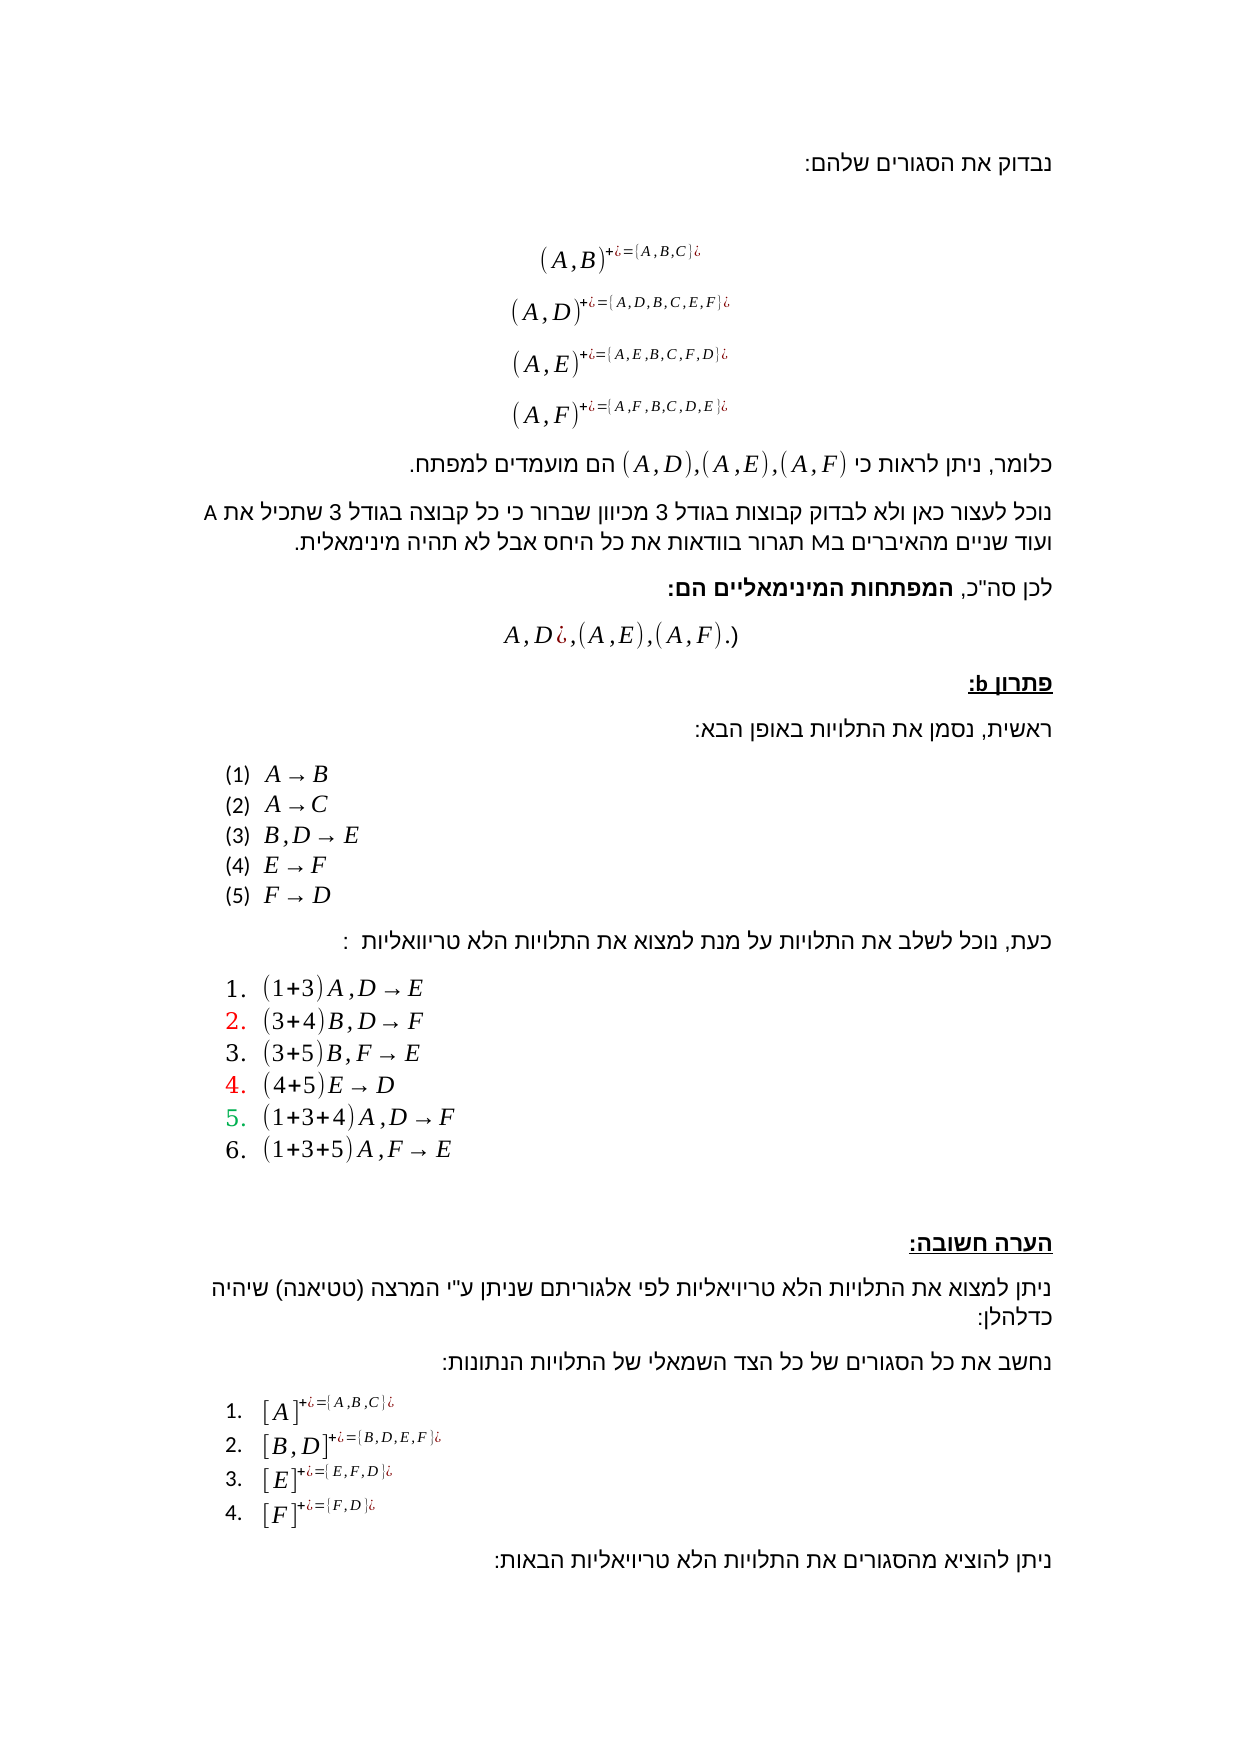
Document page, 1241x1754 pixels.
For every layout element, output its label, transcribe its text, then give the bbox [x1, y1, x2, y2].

text ניתן להוציא מהסגורים את התלויות הלא טריויאליות הבאות: [187, 1547, 1053, 1573]
text כלומר, ניתן לראות כי הם מועמדים למפתח. [187, 449, 1053, 479]
text ניתן למצוא את התלויות הלא טריויאליות לפי אלגוריתם שניתן ע"י המרצה (טטיאנה) שיהיה כדלהלן: [187, 1275, 1053, 1330]
text ראשית, נסמן את התלויות באופן הבא: [187, 716, 1053, 742]
text פתרון b: [187, 669, 1053, 697]
text ( [187, 620, 1053, 650]
text כעת, נוכל לשלב את התלויות על מנת למצוא את התלויות הלא טריוואליות : [187, 928, 1053, 955]
text הערה חשובה: [187, 1230, 1053, 1256]
text נחשב את כל הסגורים של כל הצד השמאלי של התלויות הנתונות: [187, 1349, 1053, 1375]
text לכן סה"כ, המפתחות המינימאליים הם: [187, 575, 1053, 601]
text נבדוק את הסגורים שלהם: [187, 150, 1053, 176]
